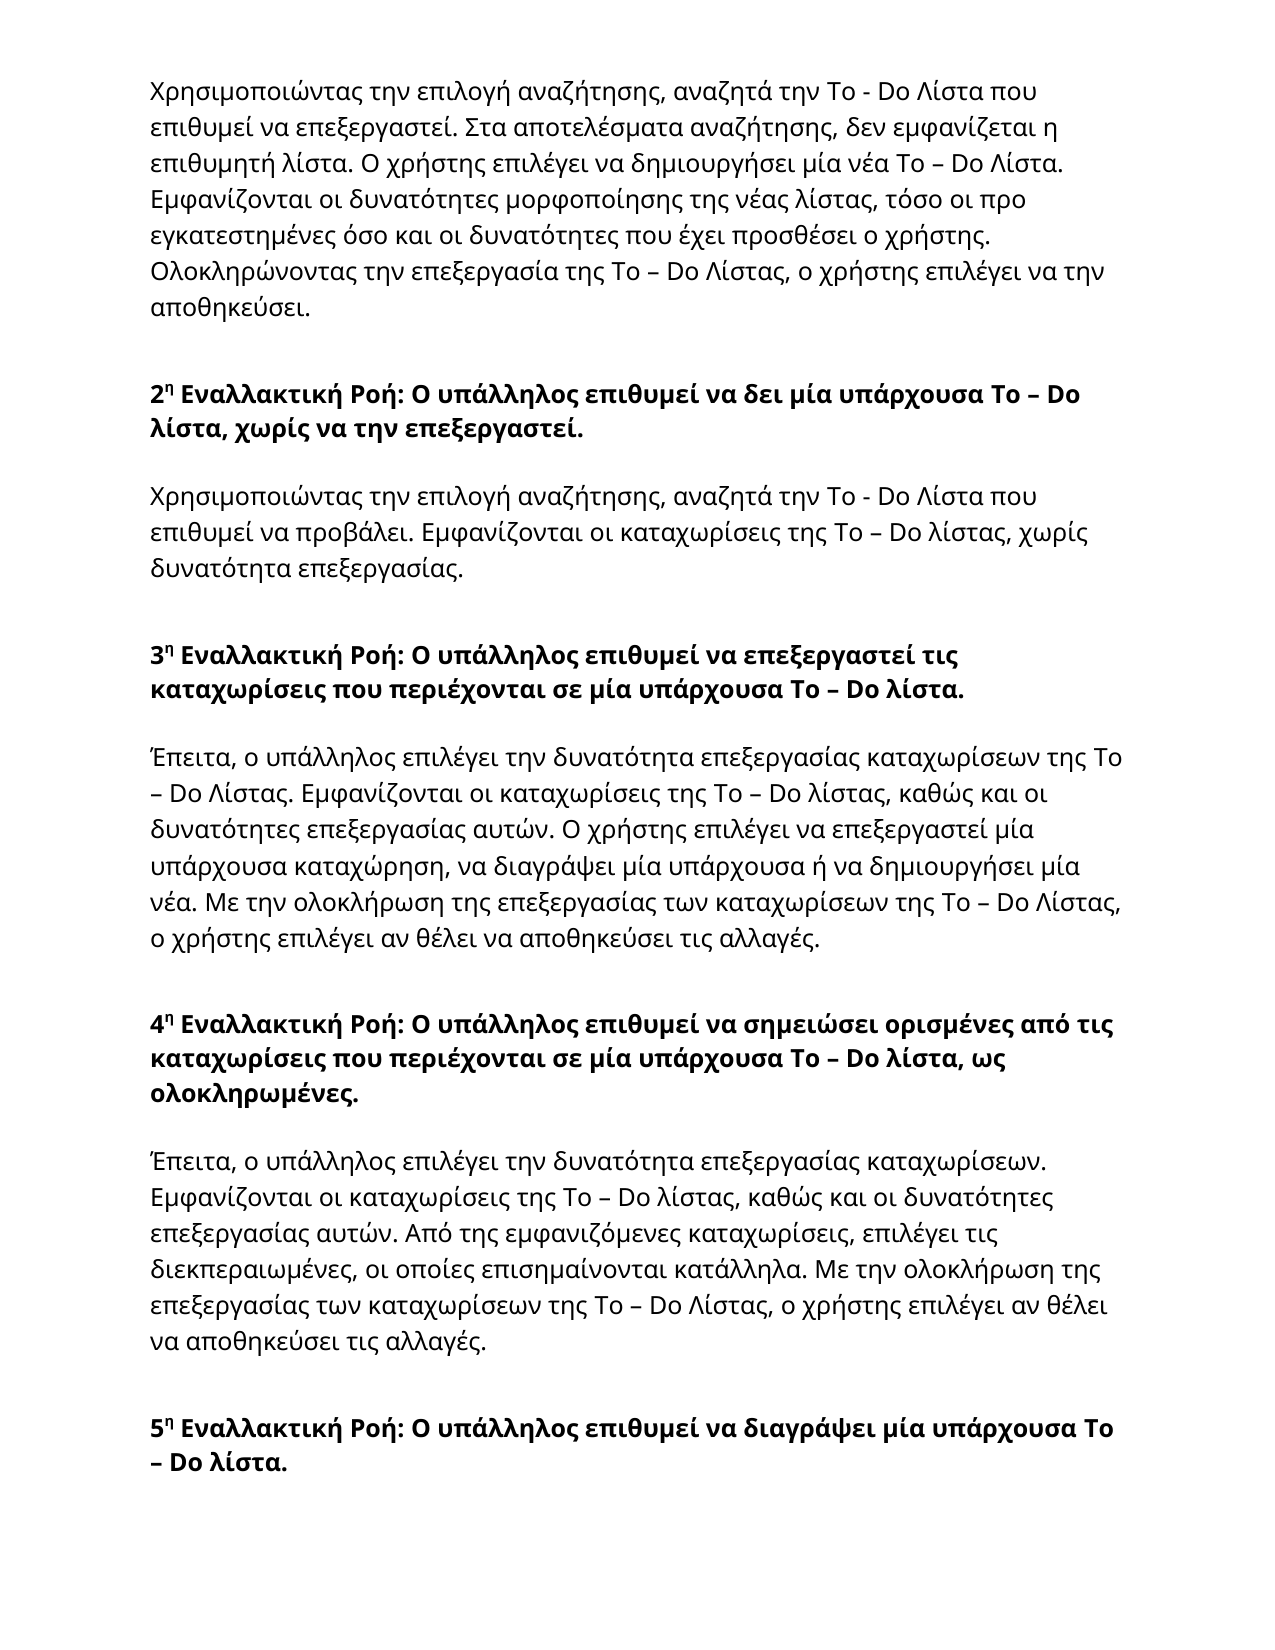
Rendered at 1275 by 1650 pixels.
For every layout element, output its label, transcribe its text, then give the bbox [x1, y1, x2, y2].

text Έπειτα, ο υπάλληλος επιλέγει την δυνατότητα επεξεργασίας καταχωρίσεων της To – Do Λίστας. Εμφανίζονται οι καταχωρίσεις της To – Do λίστας, καθώς και οι δυνατότητες επεξεργασίας αυτών. Ο χρήστης επιλέγει να επεξεργαστεί μία υπάρχουσα καταχώρηση, να διαγράψει μία υπάρχουσα ή να δημιουργήσει μία νέα. Με την ολοκλήρωση της επεξεργασίας των καταχωρίσεων της To – Do Λίστας, ο χρήστης επιλέγει αν θέλει να αποθηκεύσει τις αλλαγές. [150, 740, 1125, 954]
text 5η Εναλλακτική Ροή: Ο υπάλληλος επιθυμεί να διαγράψει μία υπάρχουσα To – Do λίστα. [150, 1376, 1125, 1478]
text Έπειτα, ο υπάλληλος επιλέγει την δυνατότητα επεξεργασίας καταχωρίσεων. Εμφανίζονται οι καταχωρίσεις της To – Do λίστας, καθώς και οι δυνατότητες επεξεργασίας αυτών. Από της εμφανιζόμενες καταχωρίσεις, επιλέγει τις διεκπεραιωμένες, οι οποίες επισημαίνονται κατάλληλα. Με την ολοκλήρωση της επεξεργασίας των καταχωρίσεων της To – Do Λίστας, ο χρήστης επιλέγει αν θέλει να αποθηκεύσει τις αλλαγές. [150, 1143, 1125, 1358]
text 3η Εναλλακτική Ροή: Ο υπάλληλος επιθυμεί να επεξεργαστεί τις καταχωρίσεις που περιέχονται σε μία υπάρχουσα To – Do λίστα. [150, 604, 1125, 706]
text 4η Εναλλακτική Ροή: Ο υπάλληλος επιθυμεί να σημειώσει ορισμένες από τις καταχωρίσεις που περιέχονται σε μία υπάρχουσα To – Do λίστα, ως ολοκληρωμένες. [150, 973, 1125, 1109]
text Χρησιμοποιώντας την επιλογή αναζήτησης, αναζητά την To - Do Λίστα που επιθυμεί να προβάλει. Εμφανίζονται οι καταχωρίσεις της To – Do λίστας, χωρίς δυνατότητα επεξεργασίας. [150, 479, 1125, 585]
text Χρησιμοποιώντας την επιλογή αναζήτησης, αναζητά την To - Do Λίστα που επιθυμεί να επεξεργαστεί. Στα αποτελέσματα αναζήτησης, δεν εμφανίζεται η επιθυμητή λίστα. Ο χρήστης επιλέγει να δημιουργήσει μία νέα To – Do Λίστα. Εμφανίζονται οι δυνατότητες μορφοποίησης της νέας λίστας, τόσο οι προ εγκατεστημένες όσο και οι δυνατότητες που έχει προσθέσει ο χρήστης. Ολοκληρώνοντας την επεξεργασία της To – Do Λίστας, ο χρήστης επιλέγει να την αποθηκεύσει. [150, 74, 1125, 324]
text 2η Εναλλακτική Ροή: Ο υπάλληλος επιθυμεί να δει μία υπάρχουσα To – Do λίστα, χωρίς να την επεξεργαστεί. [150, 343, 1125, 445]
